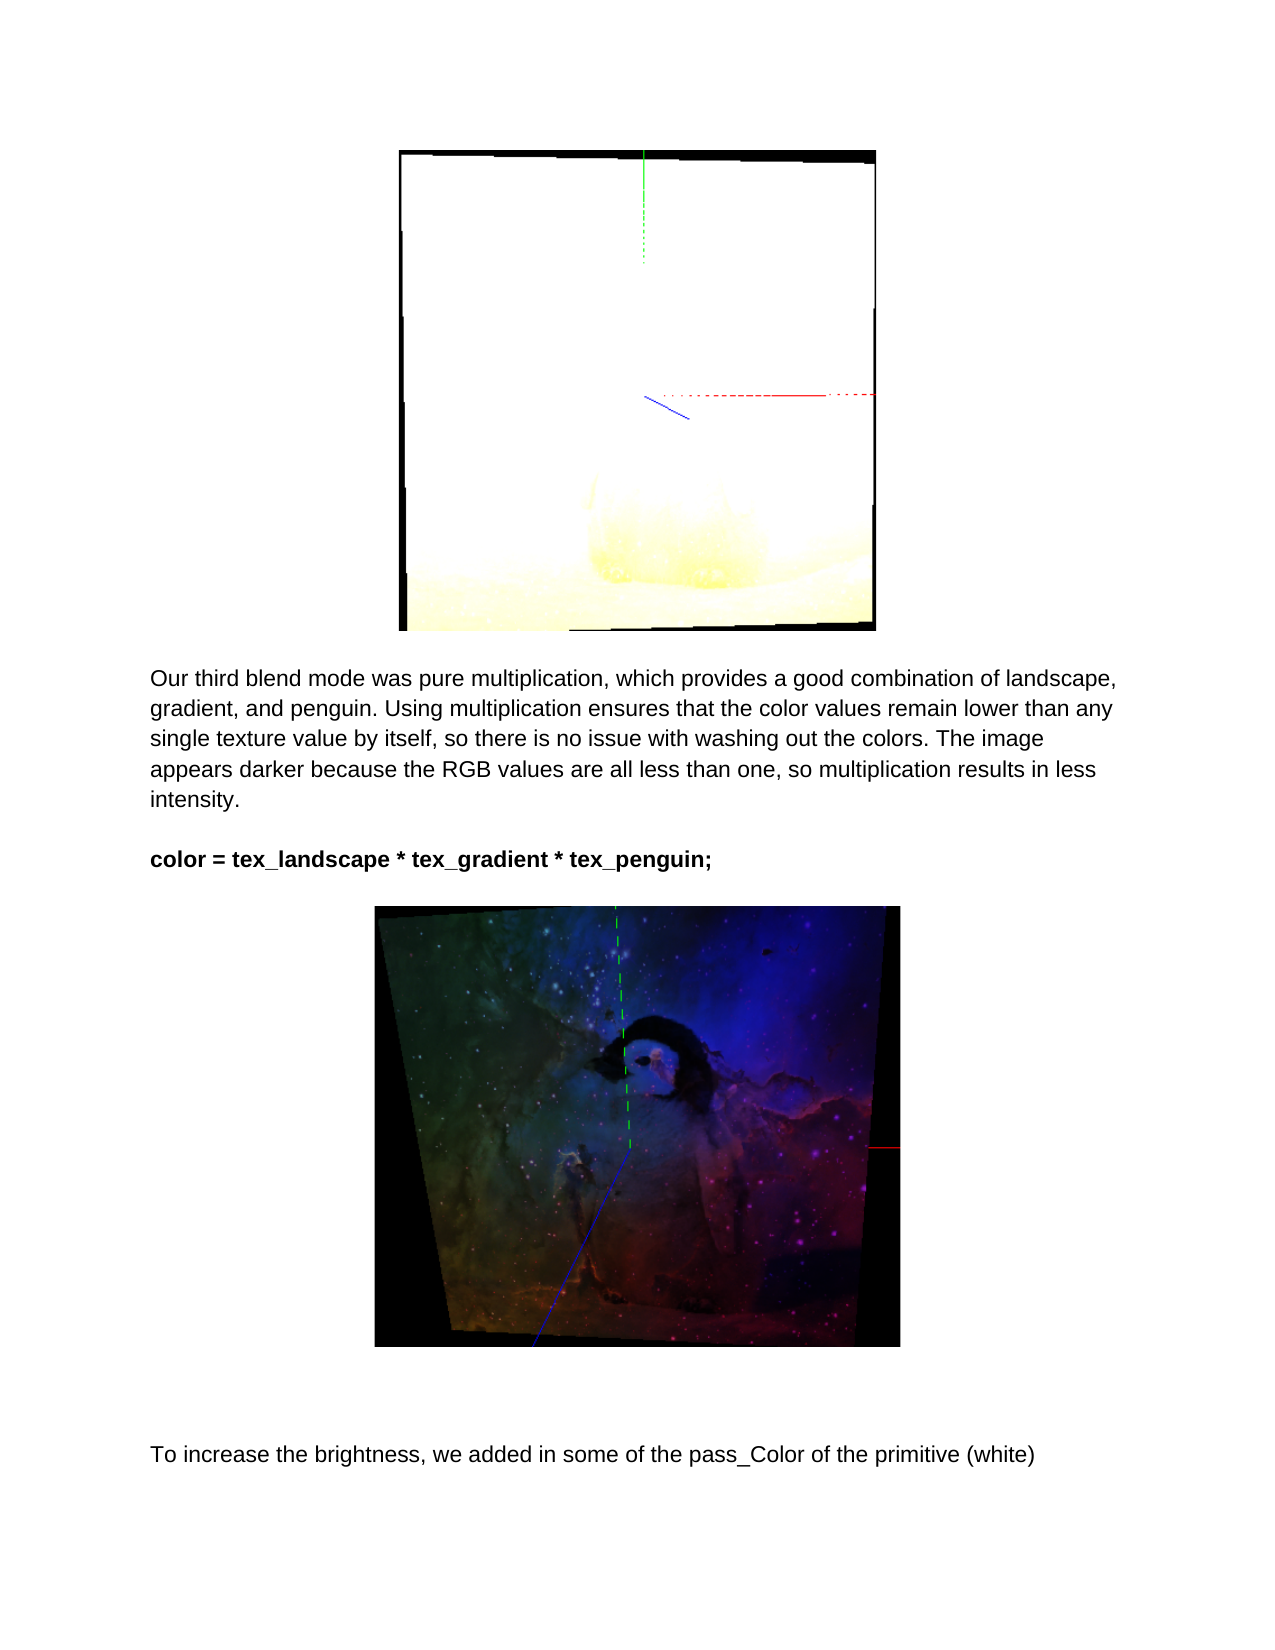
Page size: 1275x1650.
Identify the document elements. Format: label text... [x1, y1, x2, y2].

picture [374, 906, 901, 1347]
text To increase the brightness, we added in some of the pass_Color of the primitive (white) [150, 1441, 1125, 1467]
text Our third blend mode was pure multiplication, which provides a good combination of landscape, gradient, and penguin. Using multiplication ensures that the color values remain lower than any single texture value by itself, so there is no issue with washing out the colors. The image appears darker because the RGB values are all less than one, so multiplication results in less intensity. [150, 665, 1125, 812]
picture [398, 150, 877, 631]
text color = tex_landscape * tex_gradient * tex_penguin; [150, 846, 1125, 872]
